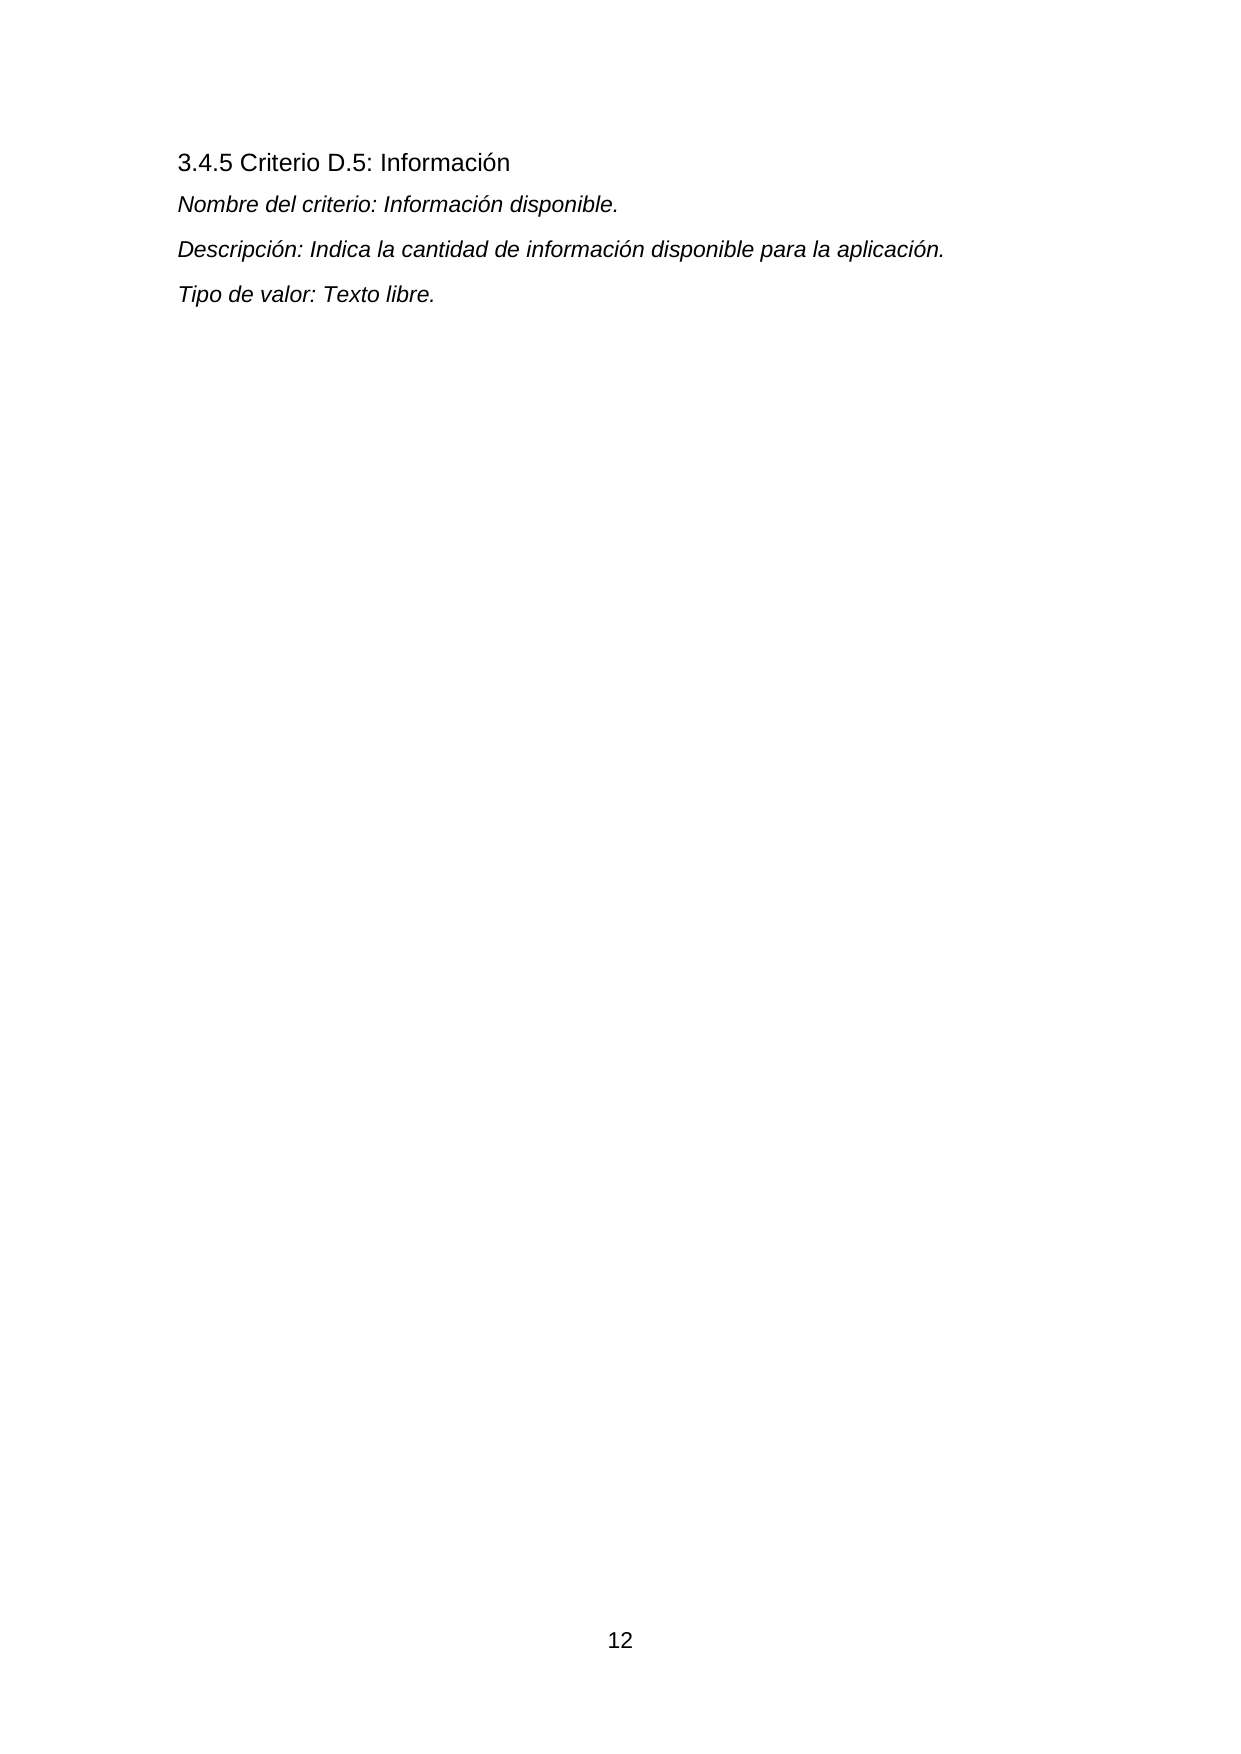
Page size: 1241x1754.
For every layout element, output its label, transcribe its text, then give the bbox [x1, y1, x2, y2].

text Nombre del criterio: Información disponible. [177, 191, 1063, 217]
text Descripción: Indica la cantidad de información disponible para la aplicación. [177, 236, 1063, 263]
subtitle 3.4.5 Criterio D.5: Información [177, 148, 1063, 176]
text Tipo de valor: Texto libre. [177, 281, 1063, 308]
